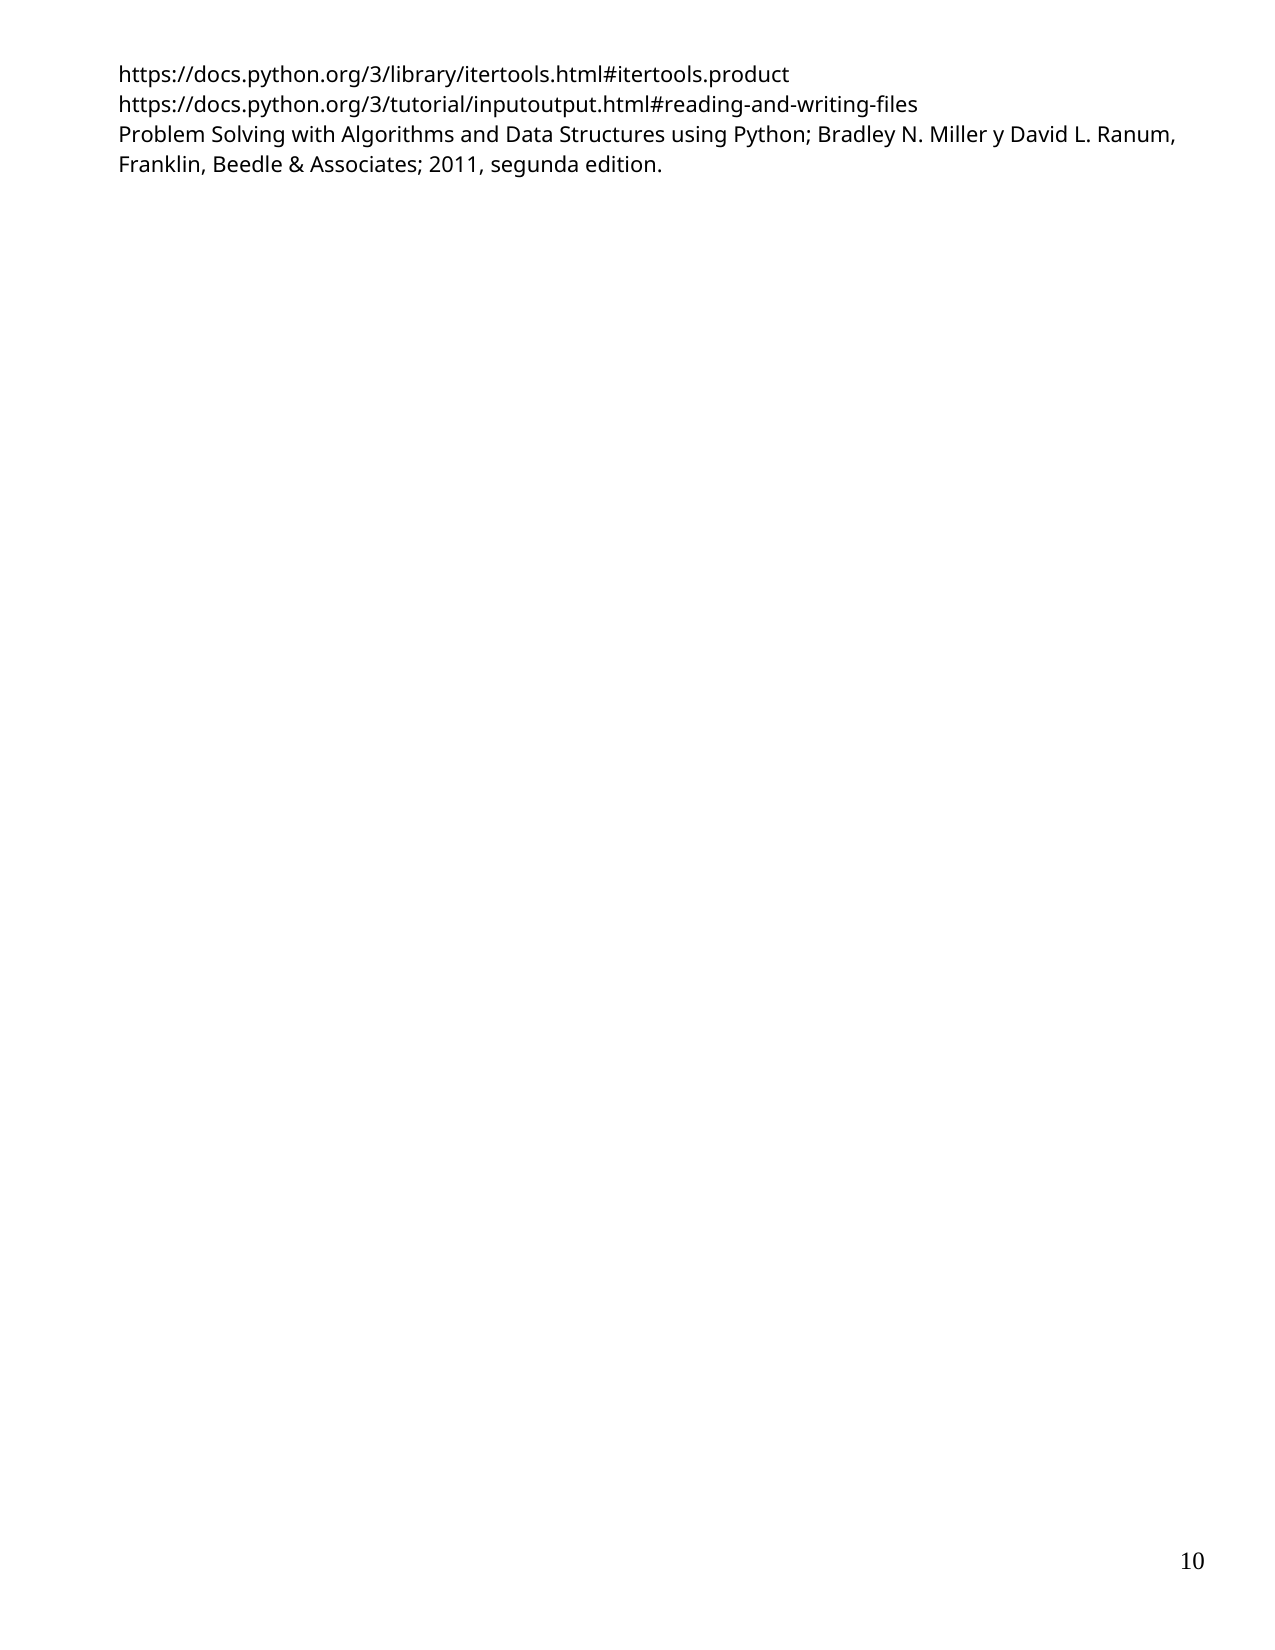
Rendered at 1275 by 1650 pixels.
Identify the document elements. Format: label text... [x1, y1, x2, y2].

text https://docs.python.org/3/library/itertools.html#itertools.product [118, 59, 1205, 89]
text Problem Solving with Algorithms and Data Structures using Python; Bradley N. Miller y David L. Ranum, Franklin, Beedle & Associates; 2011, segunda edition. [118, 119, 1205, 178]
text https://docs.python.org/3/tutorial/inputoutput.html#reading-and-writing-files [118, 89, 1205, 119]
